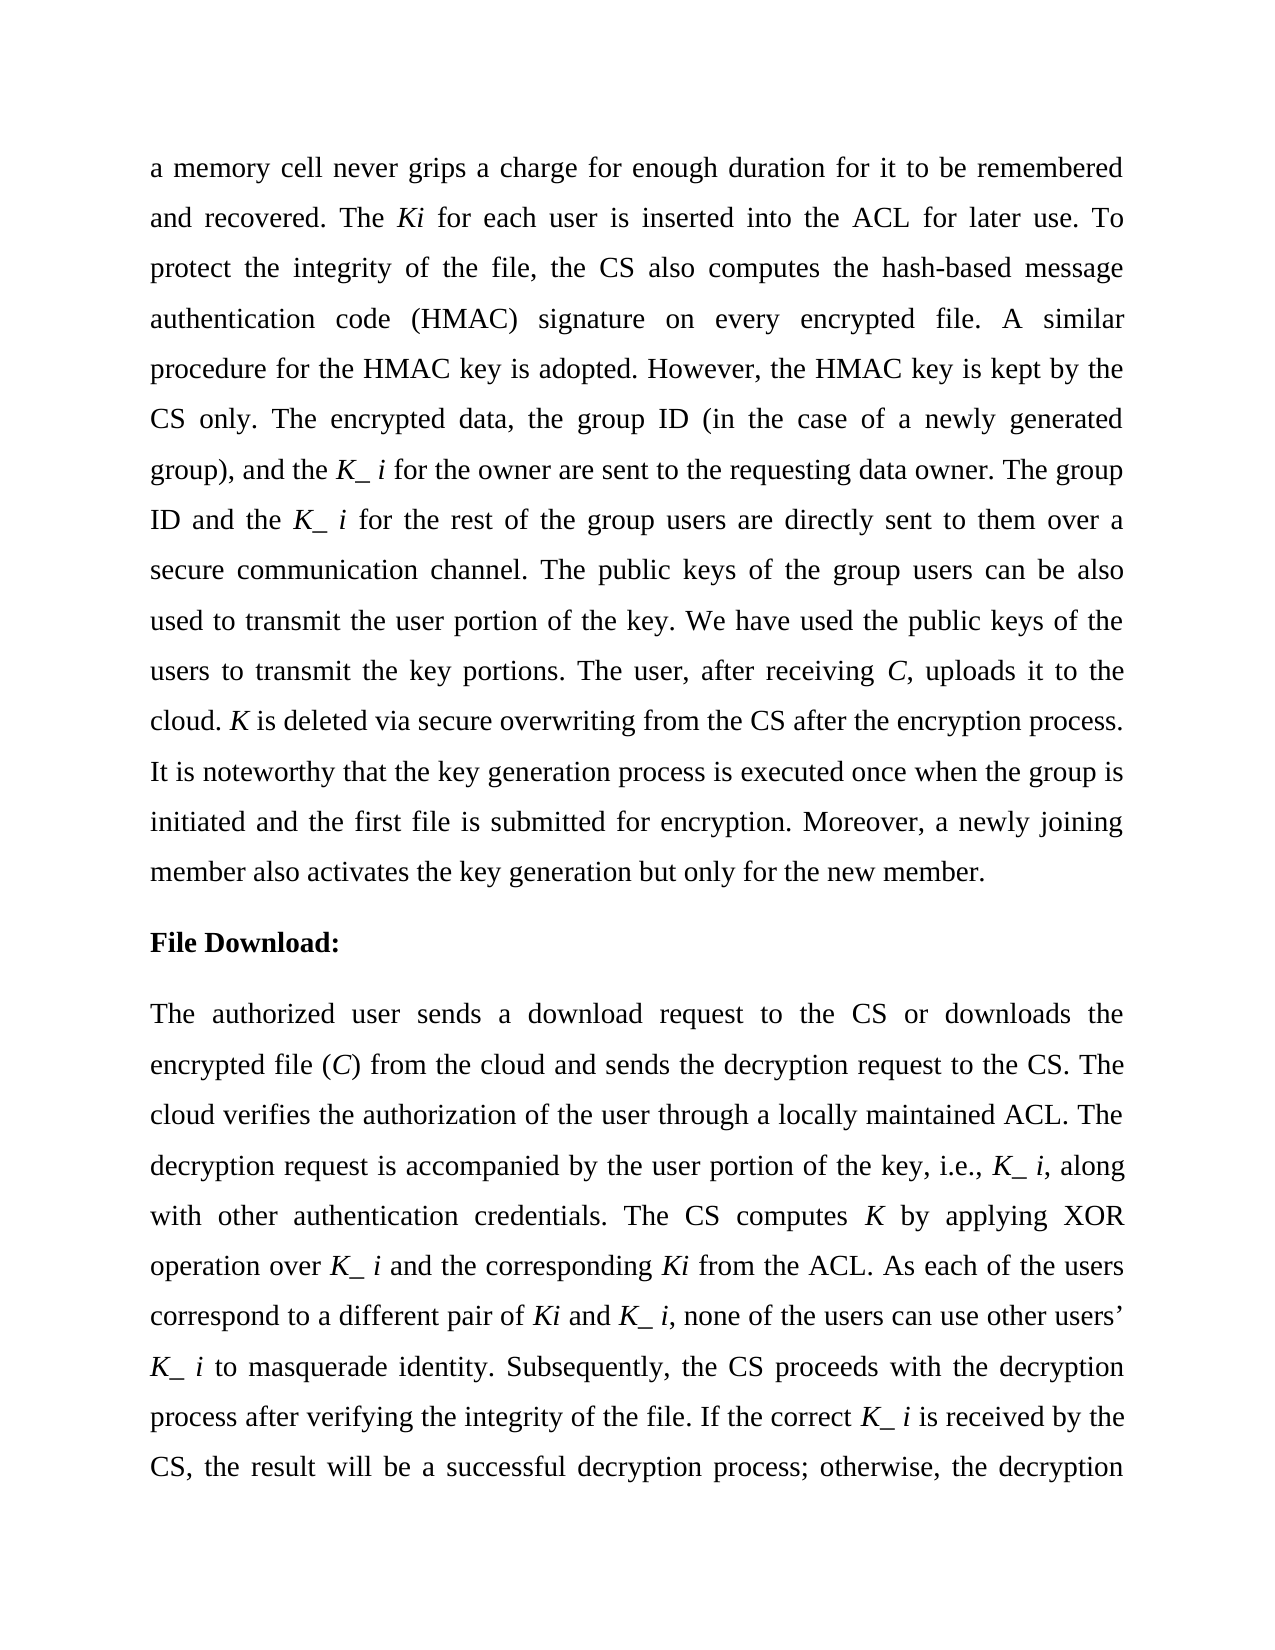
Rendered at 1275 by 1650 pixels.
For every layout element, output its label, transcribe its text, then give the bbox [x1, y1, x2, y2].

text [150, 997, 1125, 1483]
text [150, 150, 1125, 888]
text File Download: [150, 926, 1125, 959]
